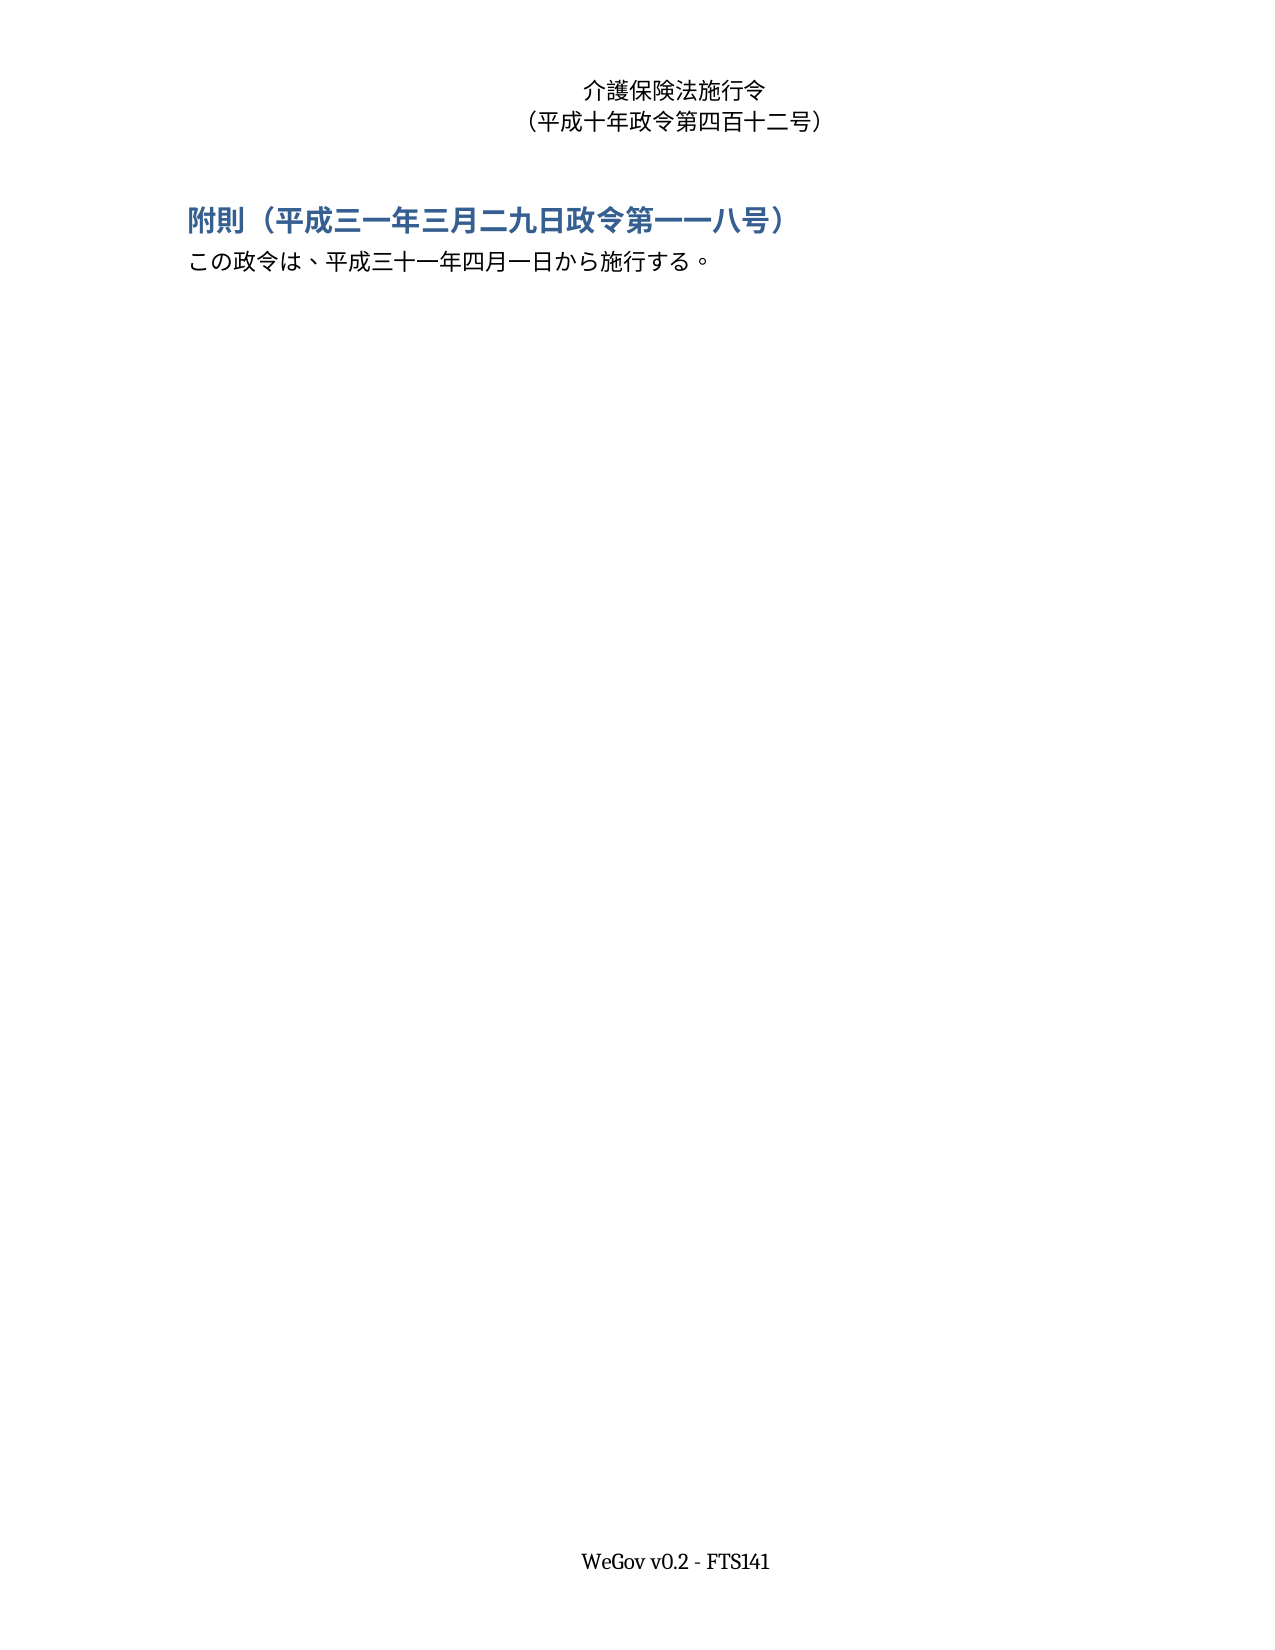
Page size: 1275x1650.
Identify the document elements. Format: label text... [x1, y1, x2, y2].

subtitle 附則（平成三一年三月二九日政令第一一八号） [187, 200, 1087, 240]
text この政令は、平成三十一年四月一日から施行する。 [187, 246, 1087, 277]
